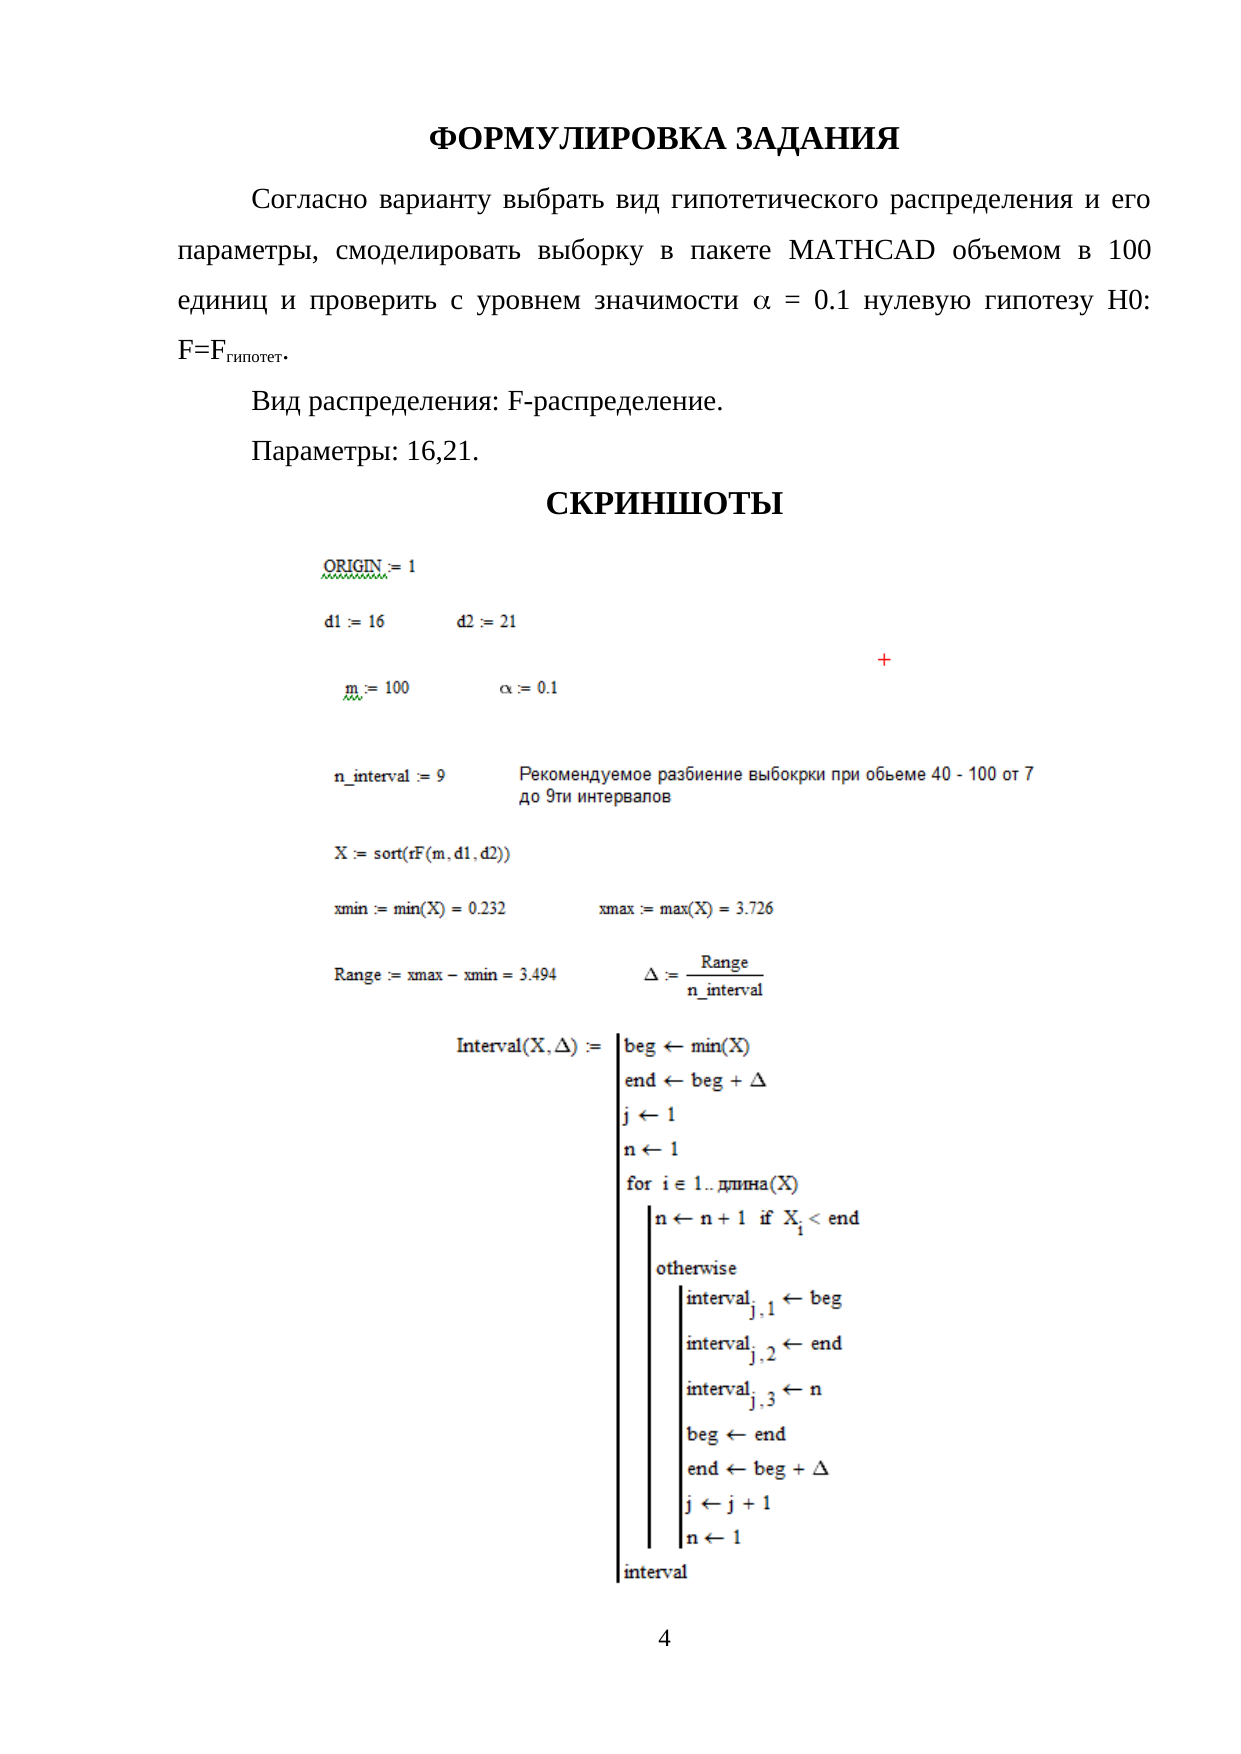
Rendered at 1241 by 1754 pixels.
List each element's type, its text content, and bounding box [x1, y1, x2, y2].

picture [288, 546, 1040, 1008]
subtitle СКРИНШОТЫ [177, 483, 1152, 522]
subtitle ФОРМУЛИРОВКА ЗАДАНИЯ [177, 118, 1152, 156]
text Параметры: 16,21. [177, 433, 1152, 467]
text Согласно варианту выбрать вид гипотетического распределения и его параметры, смоделировать выборку в пакете MATHCAD объемом в 100 единиц и проверить с уровнем значимости = 0.1 нулевую гипотезу Н0: F=Fгипотет. [177, 181, 1152, 366]
text Вид распределения: F-распределение. [177, 383, 1152, 416]
picture [440, 1022, 889, 1602]
